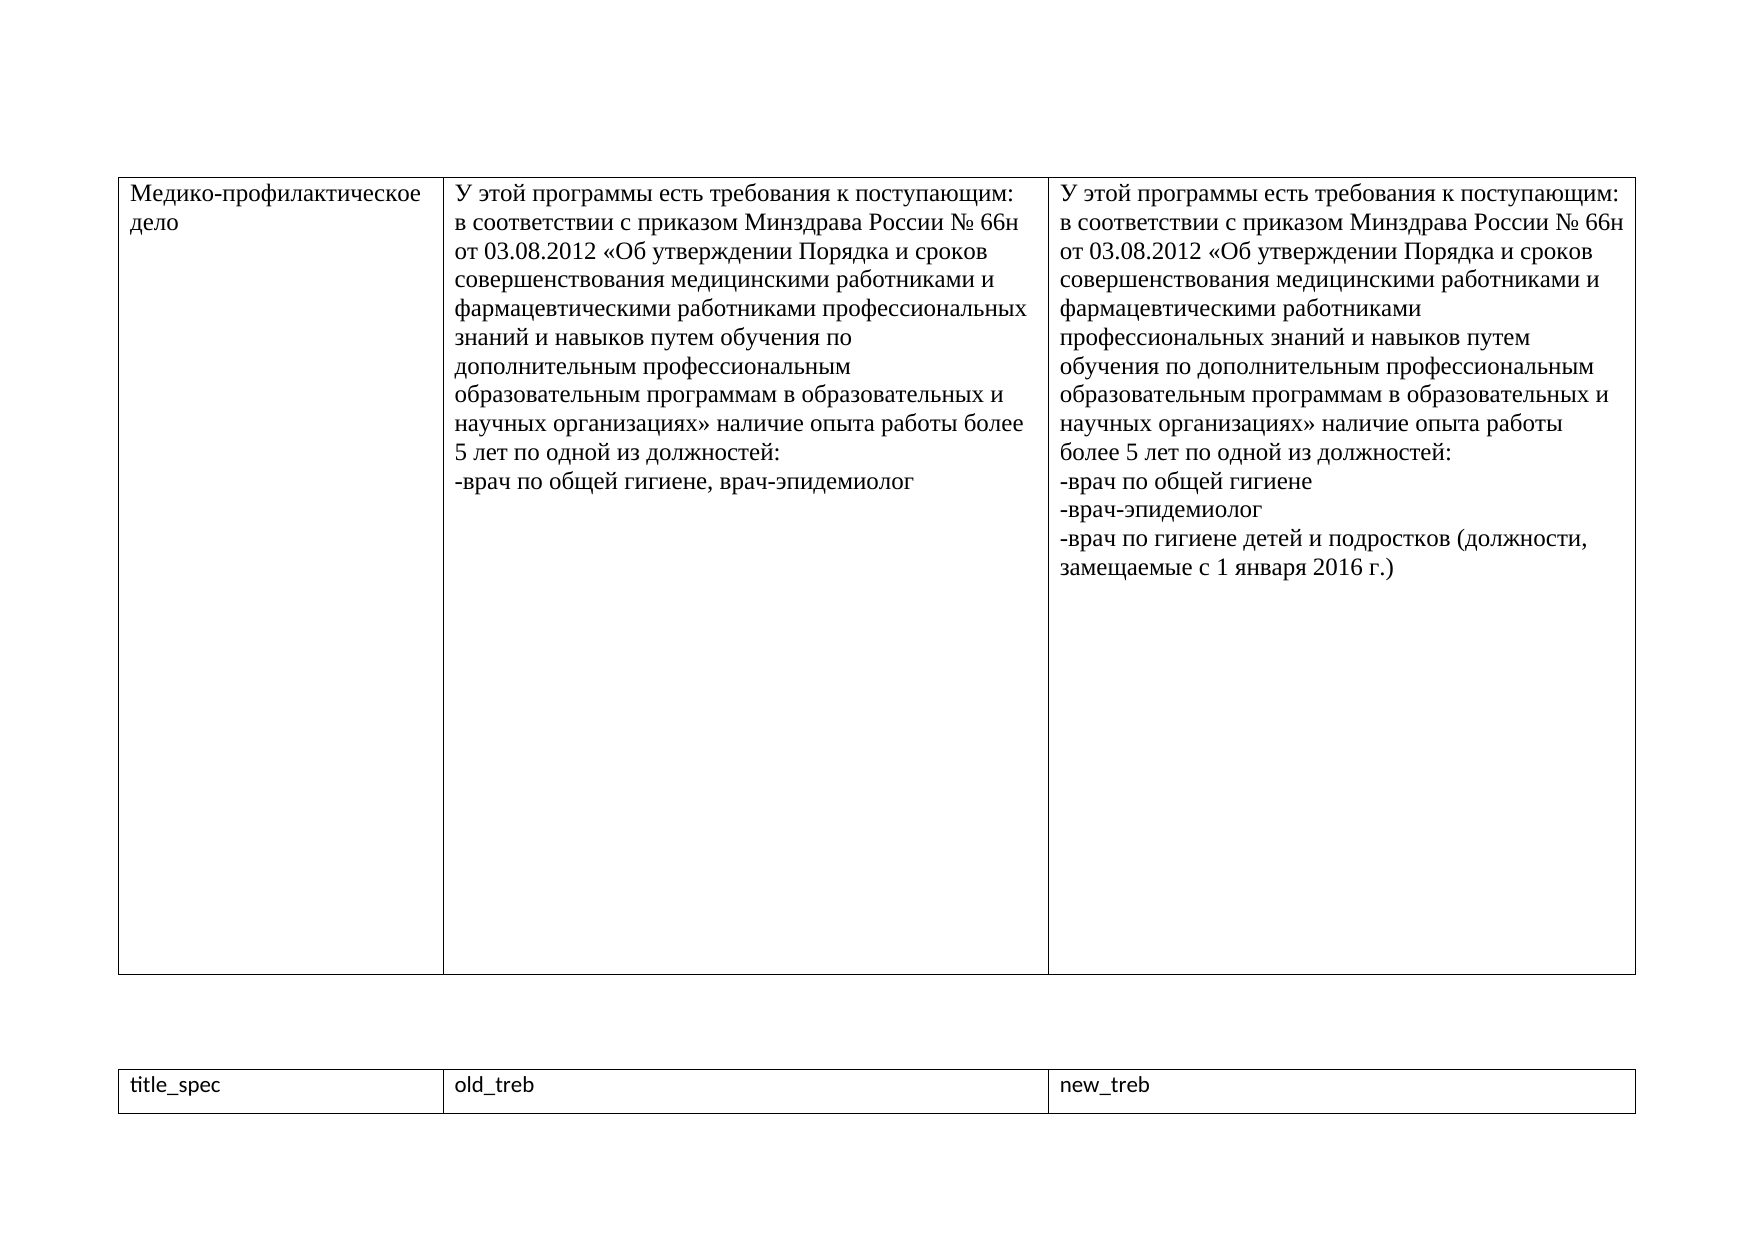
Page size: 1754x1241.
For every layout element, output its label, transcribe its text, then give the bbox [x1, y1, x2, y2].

table_cell Медико-профилактическое дело [119, 178, 443, 974]
table_header title_spec [119, 1070, 443, 1113]
table_header new_treb [1049, 1070, 1635, 1113]
table_header old_treb [444, 1070, 1048, 1113]
table_cell У этой программы есть требования к поступающим: в соответствии с приказом Минздрава России № 66н от 03.08.2012 «Об утверждении Порядка и сроков совершенствования медицинскими работниками и фармацевтическими работниками профессиональных знаний и навыков путем обучения по дополнительным профессиональным образовательным программам в образовательных и научных организациях» наличие опыта работы более 5 лет по одной из должностей: -врач по общей гигиене, врач-эпидемиолог [444, 178, 1048, 974]
table_cell У этой программы есть требования к поступающим: в соответствии с приказом Минздрава России № 66н от 03.08.2012 «Об утверждении Порядка и сроков совершенствования медицинскими работниками и фармацевтическими работниками профессиональных знаний и навыков путем обучения по дополнительным профессиональным образовательным программам в образовательных и научных организациях» наличие опыта работы более 5 лет по одной из должностей: -врач по общей гигиене -врач-эпидемиолог -врач по гигиене детей и подростков (должности, замещаемые с 1 января 2016 г.) [1049, 178, 1635, 974]
